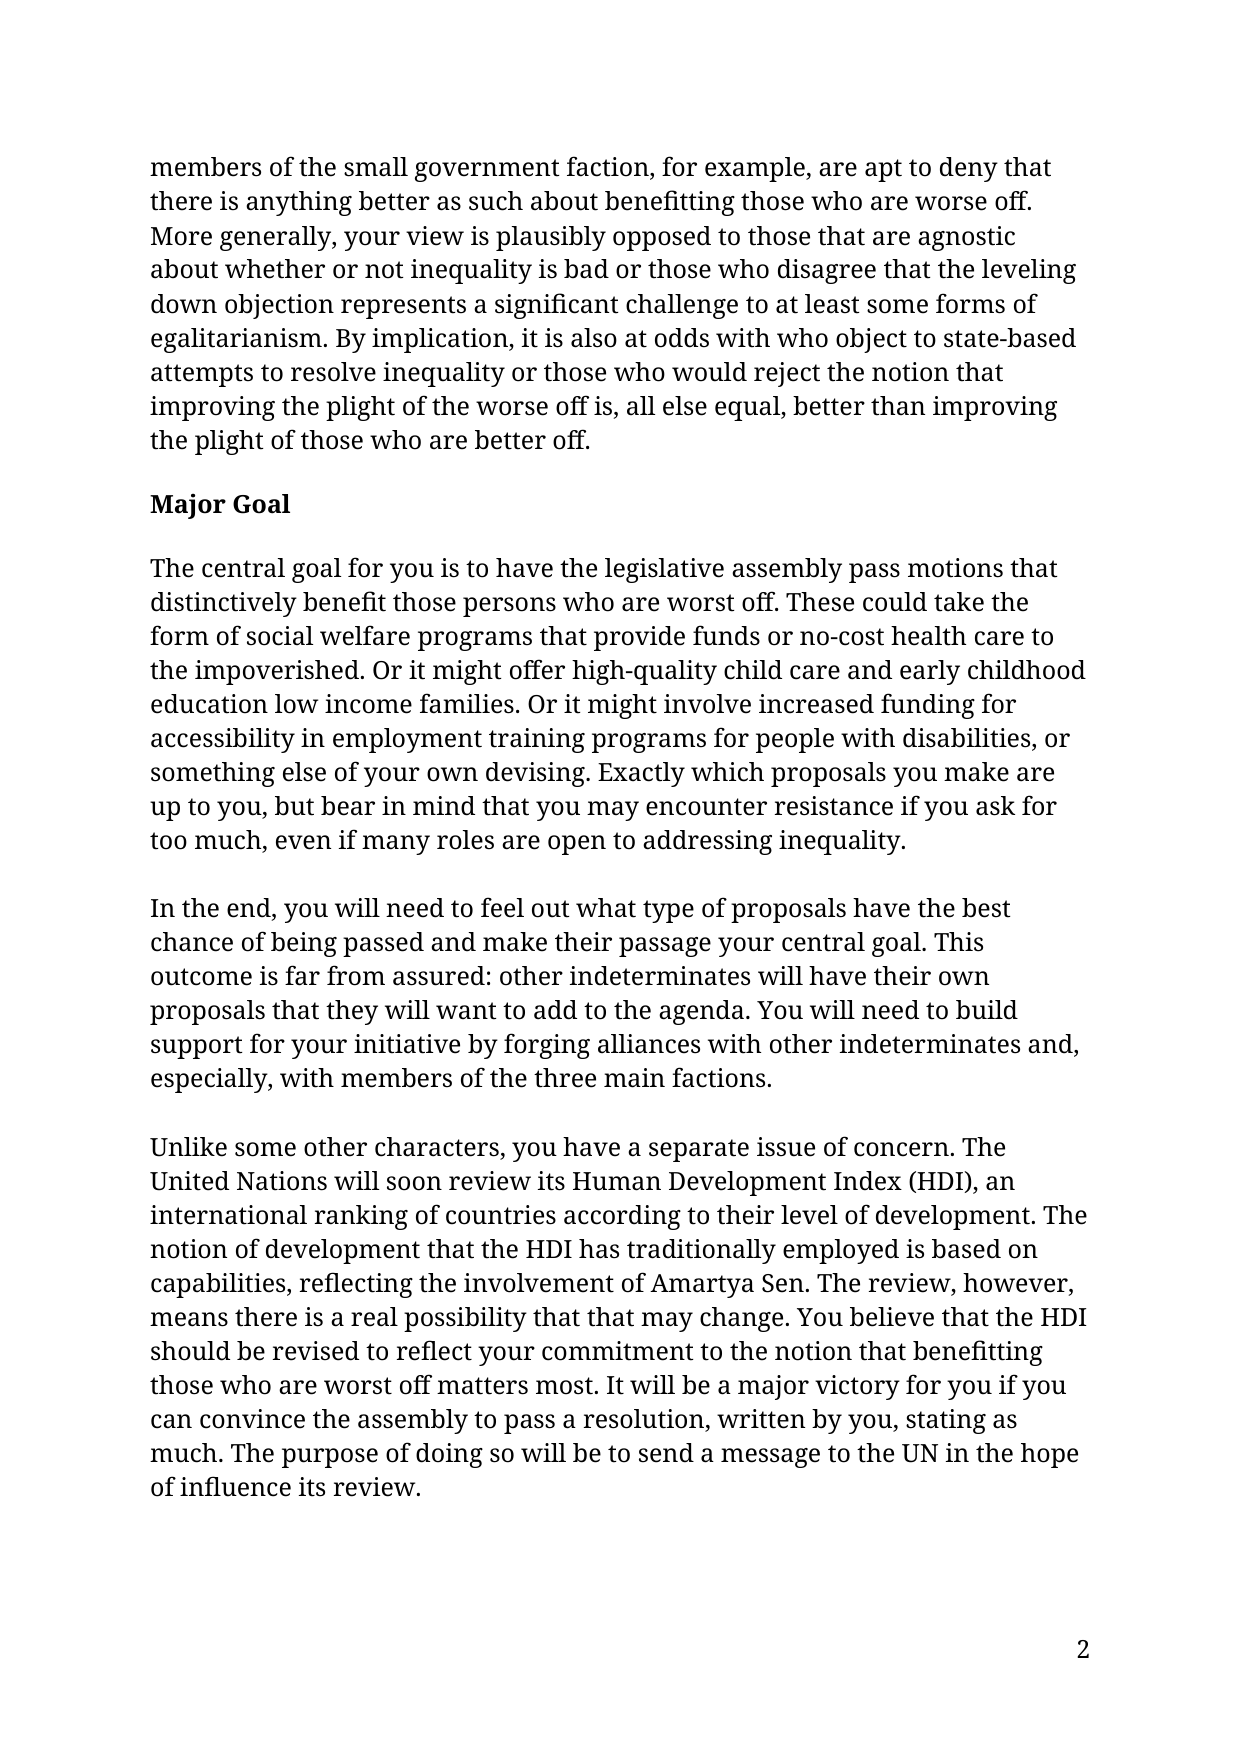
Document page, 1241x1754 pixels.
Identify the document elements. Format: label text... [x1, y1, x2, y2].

text Unlike some other characters, you have a separate issue of concern. The United Nations will soon review its Human Development Index (HDI), an international ranking of countries according to their level of development. The notion of development that the HDI has traditionally employed is based on capabilities, reflecting the involvement of Amartya Sen. The review, however, means there is a real possibility that that may change. You believe that the HDI should be revised to reflect your commitment to the notion that benefitting those who are worst off matters most. It will be a major victory for you if you can convince the assembly to pass a resolution, written by you, stating as much. The purpose of doing so will be to send a message to the UN in the hope of influence its review. [150, 1129, 1090, 1504]
text Major Goal [150, 486, 1090, 520]
text In the end, you will need to feel out what type of proposals have the best chance of being passed and make their passage your central goal. This outcome is far from assured: other indeterminates will have their own proposals that they will want to add to the agenda. You will need to build support for your initiative by forging alliances with other indeterminates and, especially, with members of the three main factions. [150, 891, 1090, 1095]
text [150, 150, 1090, 457]
text The central goal for you is to have the legislative assembly pass motions that distinctively benefit those persons who are worst off. These could take the form of social welfare programs that provide funds or no-cost health care to the impoverished. Or it might offer high-quality child care and early childhood education low income families. Or it might involve increased funding for accessibility in employment training programs for people with disabilities, or something else of your own devising. Exactly which proposals you make are up to you, but bear in mind that you may encounter resistance if you ask for too much, even if many roles are open to addressing inequality. [150, 550, 1090, 857]
